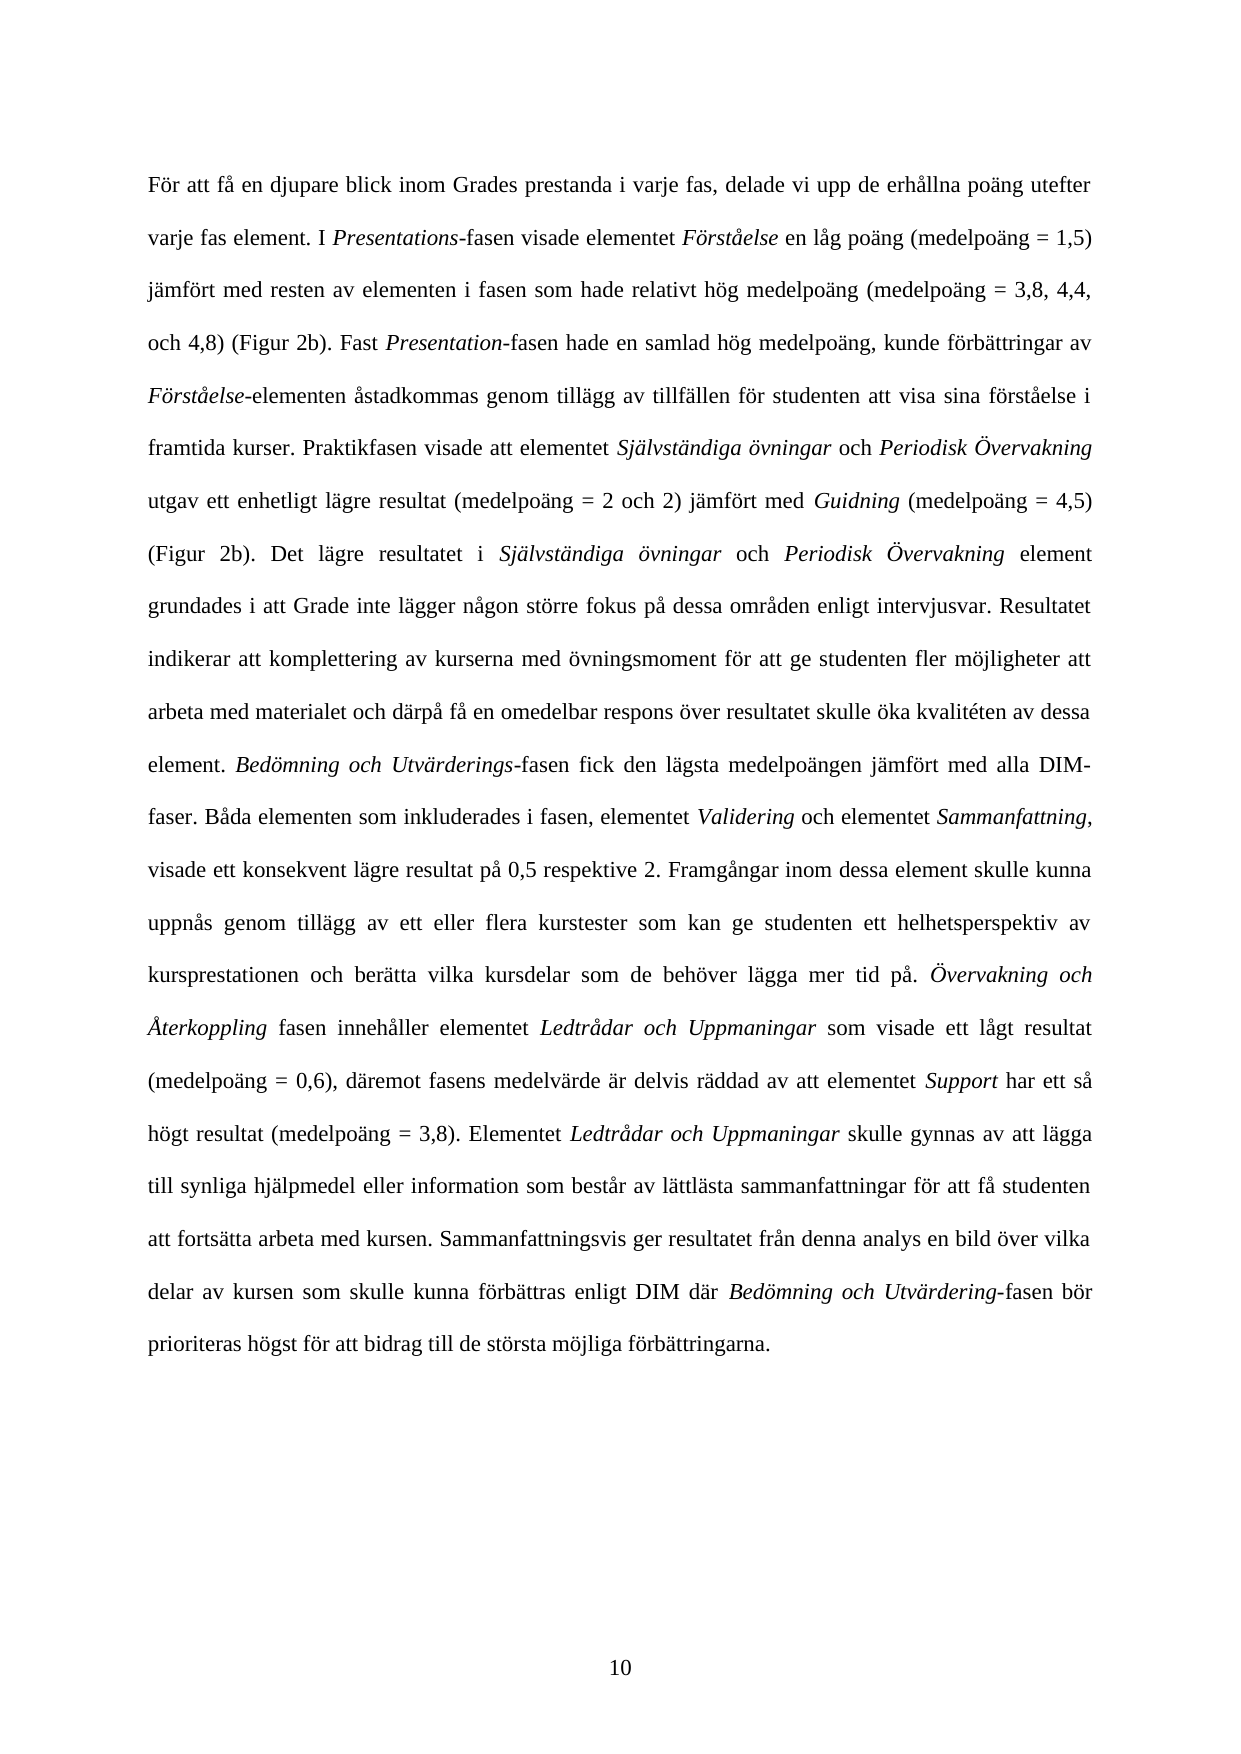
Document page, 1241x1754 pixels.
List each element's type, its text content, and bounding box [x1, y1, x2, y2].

text För att få en djupare blick inom Grades prestanda i varje fas, delade vi upp de erhållna poäng utefter varje fas element. I Presentations-fasen visade elementet Förståelse en låg poäng (medelpoäng = 1,5) jämfört med resten av elementen i fasen som hade relativt hög medelpoäng (medelpoäng = 3,8, 4,4, och 4,8) (Figur 2b). Fast Presentation-fasen hade en samlad hög medelpoäng, kunde förbättringar av Förståelse-elementen åstadkommas genom tillägg av tillfällen för studenten att visa sina förståelse i framtida kurser. Praktikfasen visade att elementet Självständiga övningar och Periodisk Övervakning utgav ett enhetligt lägre resultat (medelpoäng = 2 och 2) jämfört med Guidning (medelpoäng = 4,5) (Figur 2b). Det lägre resultatet i Självständiga övningar och Periodisk Övervakning element grundades i att Grade inte lägger någon större fokus på dessa områden enligt intervjusvar. Resultatet indikerar att komplettering av kurserna med övningsmoment för att ge studenten fler möjligheter att arbeta med materialet och därpå få en omedelbar respons över resultatet skulle öka kvalitéten av dessa element. Bedömning och Utvärderings-fasen fick den lägsta medelpoängen jämfört med alla DIM-faser. Båda elementen som inkluderades i fasen, elementet Validering och elementet Sammanfattning, visade ett konsekvent lägre resultat på 0,5 respektive 2. Framgångar inom dessa element skulle kunna uppnås genom tillägg av ett eller flera kurstester som kan ge studenten ett helhetsperspektiv av kursprestationen och berätta vilka kursdelar som de behöver lägga mer tid på. Övervakning och Återkoppling fasen innehåller elementet Ledtrådar och Uppmaningar som visade ett lågt resultat (medelpoäng = 0,6), däremot fasens medelvärde är delvis räddad av att elementet Support har ett så högt resultat (medelpoäng = 3,8). Elementet Ledtrådar och Uppmaningar skulle gynnas av att lägga till synliga hjälpmedel eller information som består av lättlästa sammanfattningar för att få studenten att fortsätta arbeta med kursen. Sammanfattningsvis ger resultatet från denna analys en bild över vilka delar av kursen som skulle kunna förbättras enligt DIM där Bedömning och Utvärdering-fasen bör prioriteras högst för att bidrag till de största möjliga förbättringarna. [148, 171, 1093, 1357]
